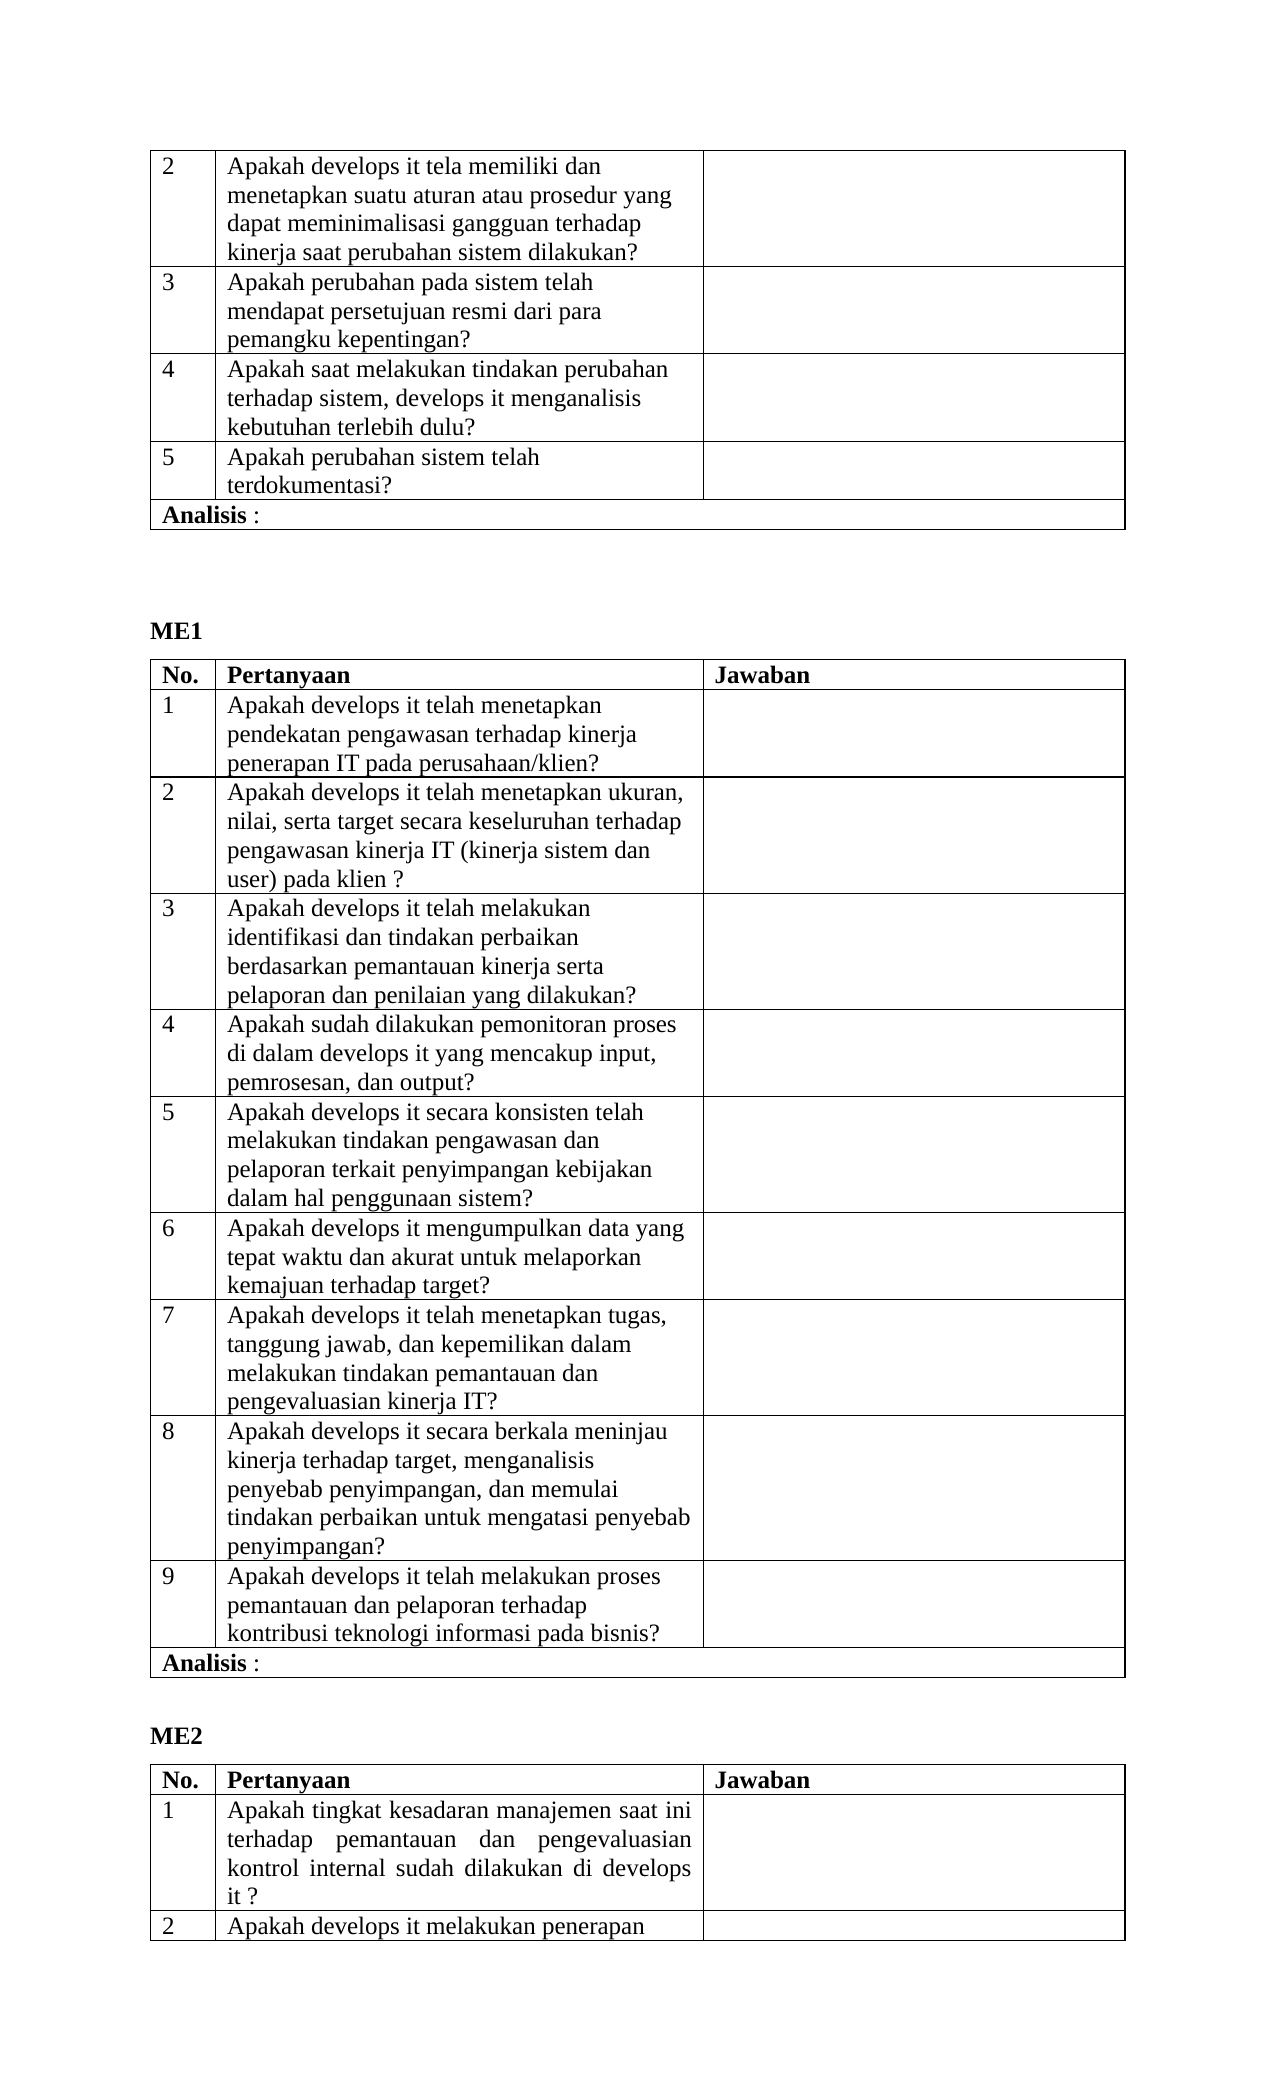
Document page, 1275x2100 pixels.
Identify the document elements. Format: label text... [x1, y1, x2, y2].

table_cell 4 [151, 354, 215, 441]
table_cell [704, 1300, 1124, 1415]
table_cell Apakah develops it telah melakukan proses pemantauan dan pelaporan terhadap kontribusi teknologi informasi pada bisnis? [216, 1561, 703, 1647]
table_cell [704, 690, 1124, 776]
table_header No. [151, 1765, 215, 1794]
table_cell [704, 1416, 1124, 1560]
table_cell 2 [151, 778, 215, 892]
table_cell Apakah tingkat kesadaran manajemen saat ini terhadap pemantauan dan pengevaluasian kontrol internal sudah dilakukan di develops it ? [216, 1795, 703, 1910]
table_cell 9 [151, 1561, 215, 1647]
table_cell [704, 778, 1124, 892]
table_header Pertanyaan [216, 660, 703, 689]
table_cell [704, 1911, 1124, 1940]
table_cell Apakah develops it telah melakukan identifikasi dan tindakan perbaikan berdasarkan pemantauan kinerja serta pelaporan dan penilaian yang dilakukan? [216, 894, 703, 1008]
table_cell [704, 1561, 1124, 1647]
table_cell 7 [151, 1300, 215, 1415]
table_cell 2 [151, 151, 215, 266]
table_cell Analisis : [151, 500, 1124, 529]
table_cell [704, 1795, 1124, 1910]
table_cell 3 [151, 894, 215, 1008]
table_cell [216, 1911, 703, 1940]
table_cell 2 [151, 1911, 215, 1940]
table_cell Apakah perubahan pada sistem telah mendapat persetujuan resmi dari para pemangku kepentingan? [216, 267, 703, 353]
table_cell Apakah sudah dilakukan pemonitoran proses di dalam develops it yang mencakup input, pemrosesan, dan output? [216, 1010, 703, 1096]
table_cell 4 [151, 1010, 215, 1096]
table_cell Apakah develops it secara berkala meninjau kinerja terhadap target, menganalisis penyebab penyimpangan, dan memulai tindakan perbaikan untuk mengatasi penyebab penyimpangan? [216, 1416, 703, 1560]
table_cell [704, 442, 1124, 499]
table_cell [704, 894, 1124, 1008]
table_cell Apakah develops it secara konsisten telah melakukan tindakan pengawasan dan pelaporan terkait penyimpangan kebijakan dalam hal penggunaan sistem? [216, 1097, 703, 1212]
table_cell [704, 1213, 1124, 1299]
table_cell 5 [151, 1097, 215, 1212]
table_cell Apakah develops it mengumpulkan data yang tepat waktu dan akurat untuk melaporkan kemajuan terhadap target? [216, 1213, 703, 1299]
table_cell [704, 267, 1124, 353]
table_cell Apakah develops it telah menetapkan ukuran, nilai, serta target secara keseluruhan terhadap pengawasan kinerja IT (kinerja sistem dan user) pada klien ? [216, 778, 703, 892]
table_cell [704, 1097, 1124, 1212]
table_cell 1 [151, 1795, 215, 1910]
table_cell Apakah develops it telah menetapkan tugas, tanggung jawab, dan kepemilikan dalam melakukan tindakan pemantauan dan pengevaluasian kinerja IT? [216, 1300, 703, 1415]
table_cell 3 [151, 267, 215, 353]
text ME2 [150, 1721, 1125, 1750]
table_cell [704, 151, 1124, 266]
table_header Jawaban [704, 1765, 1124, 1794]
table_cell Apakah develops it tela memiliki dan menetapkan suatu aturan atau prosedur yang dapat meminimalisasi gangguan terhadap kinerja saat perubahan sistem dilakukan? [216, 151, 703, 266]
table_cell [704, 354, 1124, 441]
table_cell 8 [151, 1416, 215, 1560]
table_cell Apakah develops it telah menetapkan pendekatan pengawasan terhadap kinerja penerapan IT pada perusahaan/klien? [216, 690, 703, 776]
text ME1 [150, 616, 1125, 645]
table_header Jawaban [704, 660, 1124, 689]
table_cell 1 [151, 690, 215, 776]
table_cell Apakah saat melakukan tindakan perubahan terhadap sistem, develops it menganalisis kebutuhan terlebih dulu? [216, 354, 703, 441]
table_cell 5 [151, 442, 215, 499]
table_cell [704, 1010, 1124, 1096]
table_cell Apakah perubahan sistem telah terdokumentasi? [216, 442, 703, 499]
table_cell 6 [151, 1213, 215, 1299]
table_cell Analisis : [151, 1648, 1124, 1677]
table_header No. [151, 660, 215, 689]
table_header Pertanyaan [216, 1765, 703, 1794]
